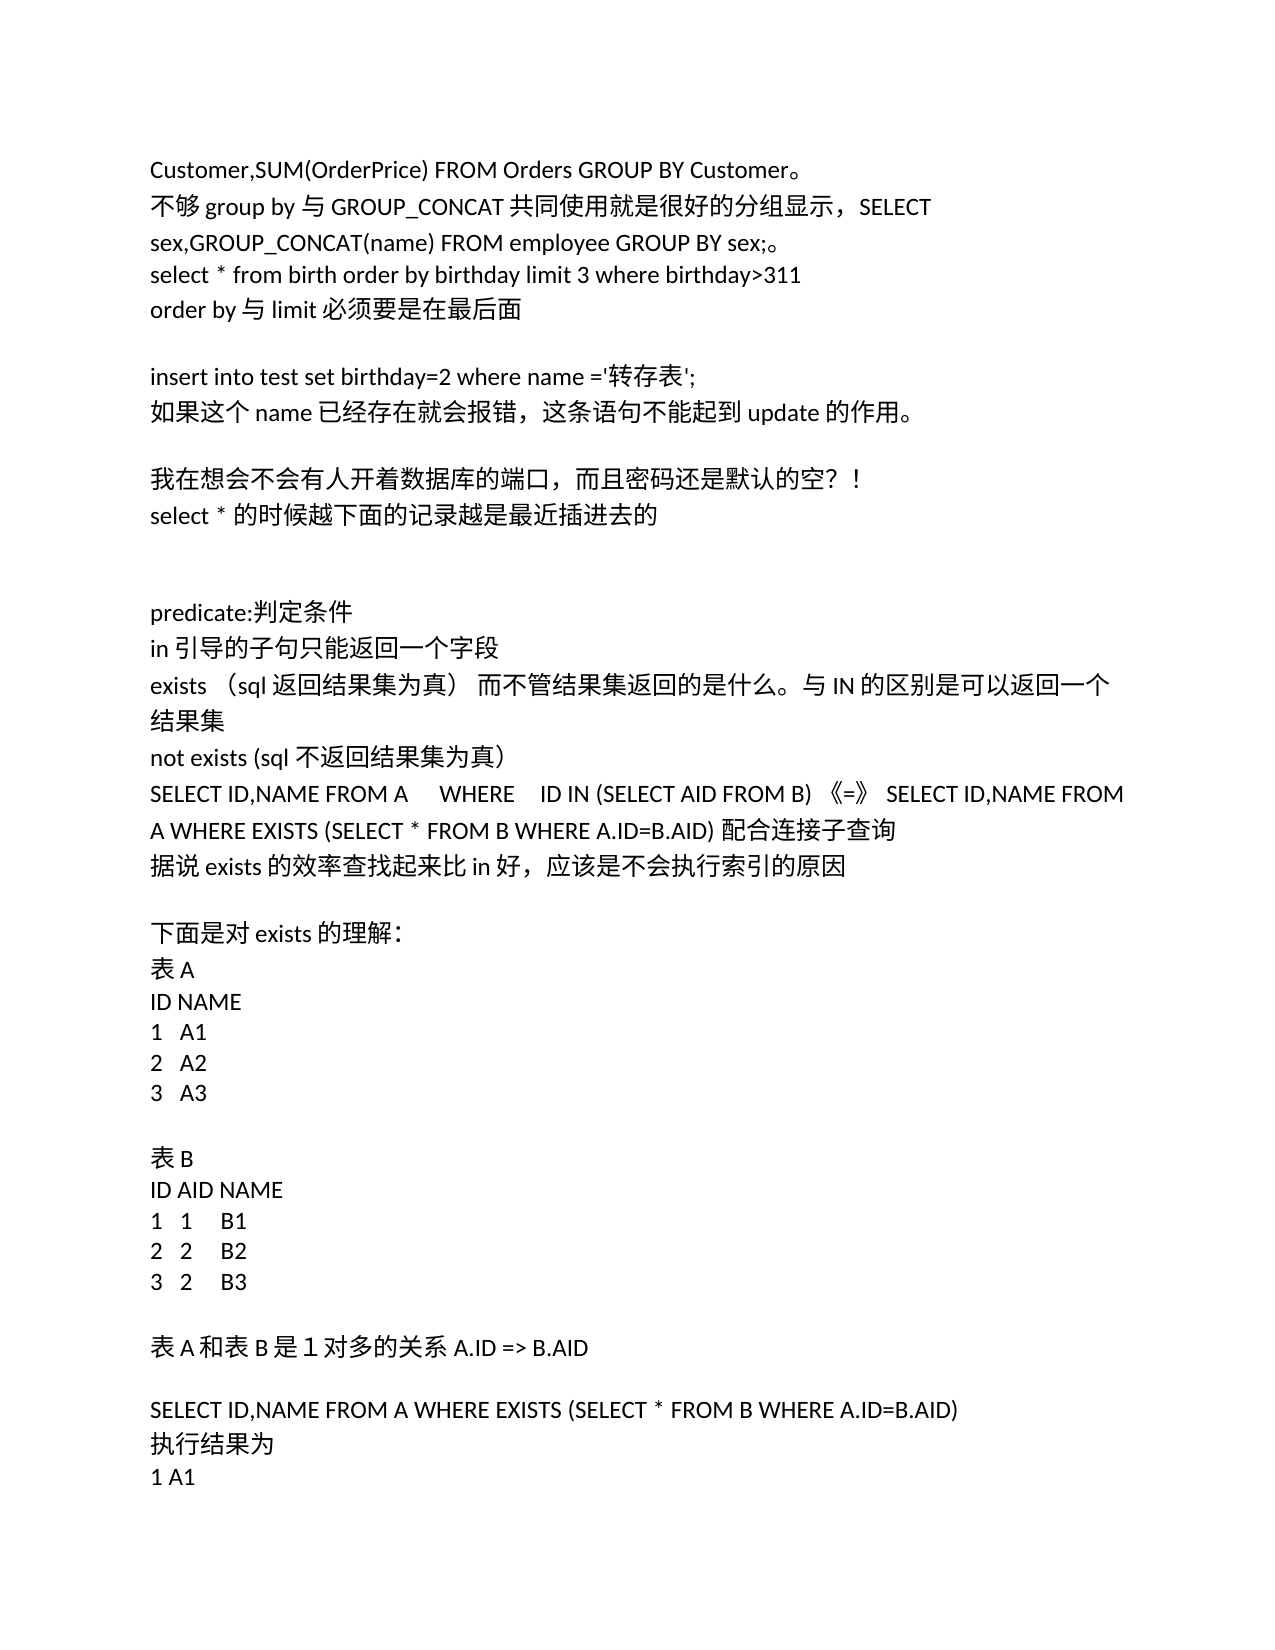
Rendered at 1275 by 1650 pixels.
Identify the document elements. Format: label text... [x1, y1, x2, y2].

text insert into test set birthday=2 where name ='转存表'; [150, 356, 1125, 392]
text 1 A1 [150, 1461, 1125, 1491]
text 如果这个name已经存在就会报错，这条语句不能起到update的作用。 [150, 392, 1125, 428]
text 1 1 B1 [150, 1205, 1125, 1236]
text 执行结果为 [150, 1424, 1125, 1461]
text 2 2 B2 [150, 1236, 1125, 1266]
text 表A [150, 949, 1125, 986]
text SELECT ID,NAME FROM A WHERE ID IN (SELECT AID FROM B) 《=》 SELECT ID,NAME FROM A WHERE EXISTS (SELECT * FROM B WHERE A.ID=B.AID) 配合连接子查询 [150, 774, 1125, 846]
text in引导的子句只能返回一个字段 [150, 629, 1125, 665]
text 我在想会不会有人开着数据库的端口，而且密码还是默认的空？！ [150, 459, 1125, 495]
text 下面是对exists的理解： [150, 913, 1125, 949]
text 表B [150, 1138, 1125, 1174]
text 据说exists的效率查找起来比in好，应该是不会执行索引的原因 [150, 846, 1125, 883]
text ID NAME [150, 986, 1125, 1016]
text order by与limit必须要是在最后面 [150, 289, 1125, 326]
text 3 2 B3 [150, 1266, 1125, 1297]
text 1 A1 [150, 1016, 1125, 1047]
text ID AID NAME [150, 1174, 1125, 1205]
text select * 的时候越下面的记录越是最近插进去的 [150, 495, 1125, 532]
text not exists (sql 不返回结果集为真） [150, 738, 1125, 774]
text exists （sql 返回结果集为真） 而不管结果集返回的是什么。与IN的区别是可以返回一个结果集 [150, 665, 1125, 738]
text 2 A2 [150, 1047, 1125, 1077]
text predicate:判定条件 [150, 593, 1125, 629]
text 表A和表B是１对多的关系 A.ID => B.AID [150, 1327, 1125, 1363]
text SELECT ID,NAME FROM A WHERE EXISTS (SELECT * FROM B WHERE A.ID=B.AID) [150, 1394, 1125, 1424]
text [150, 150, 1125, 186]
text 3 A3 [150, 1077, 1125, 1108]
text select * from birth order by birthday limit 3 where birthday>311 [150, 259, 1125, 289]
text 不够group by 与GROUP_CONCAT共同使用就是很好的分组显示，SELECT sex,GROUP_CONCAT(name) FROM employee GROUP BY sex;。 [150, 186, 1125, 259]
